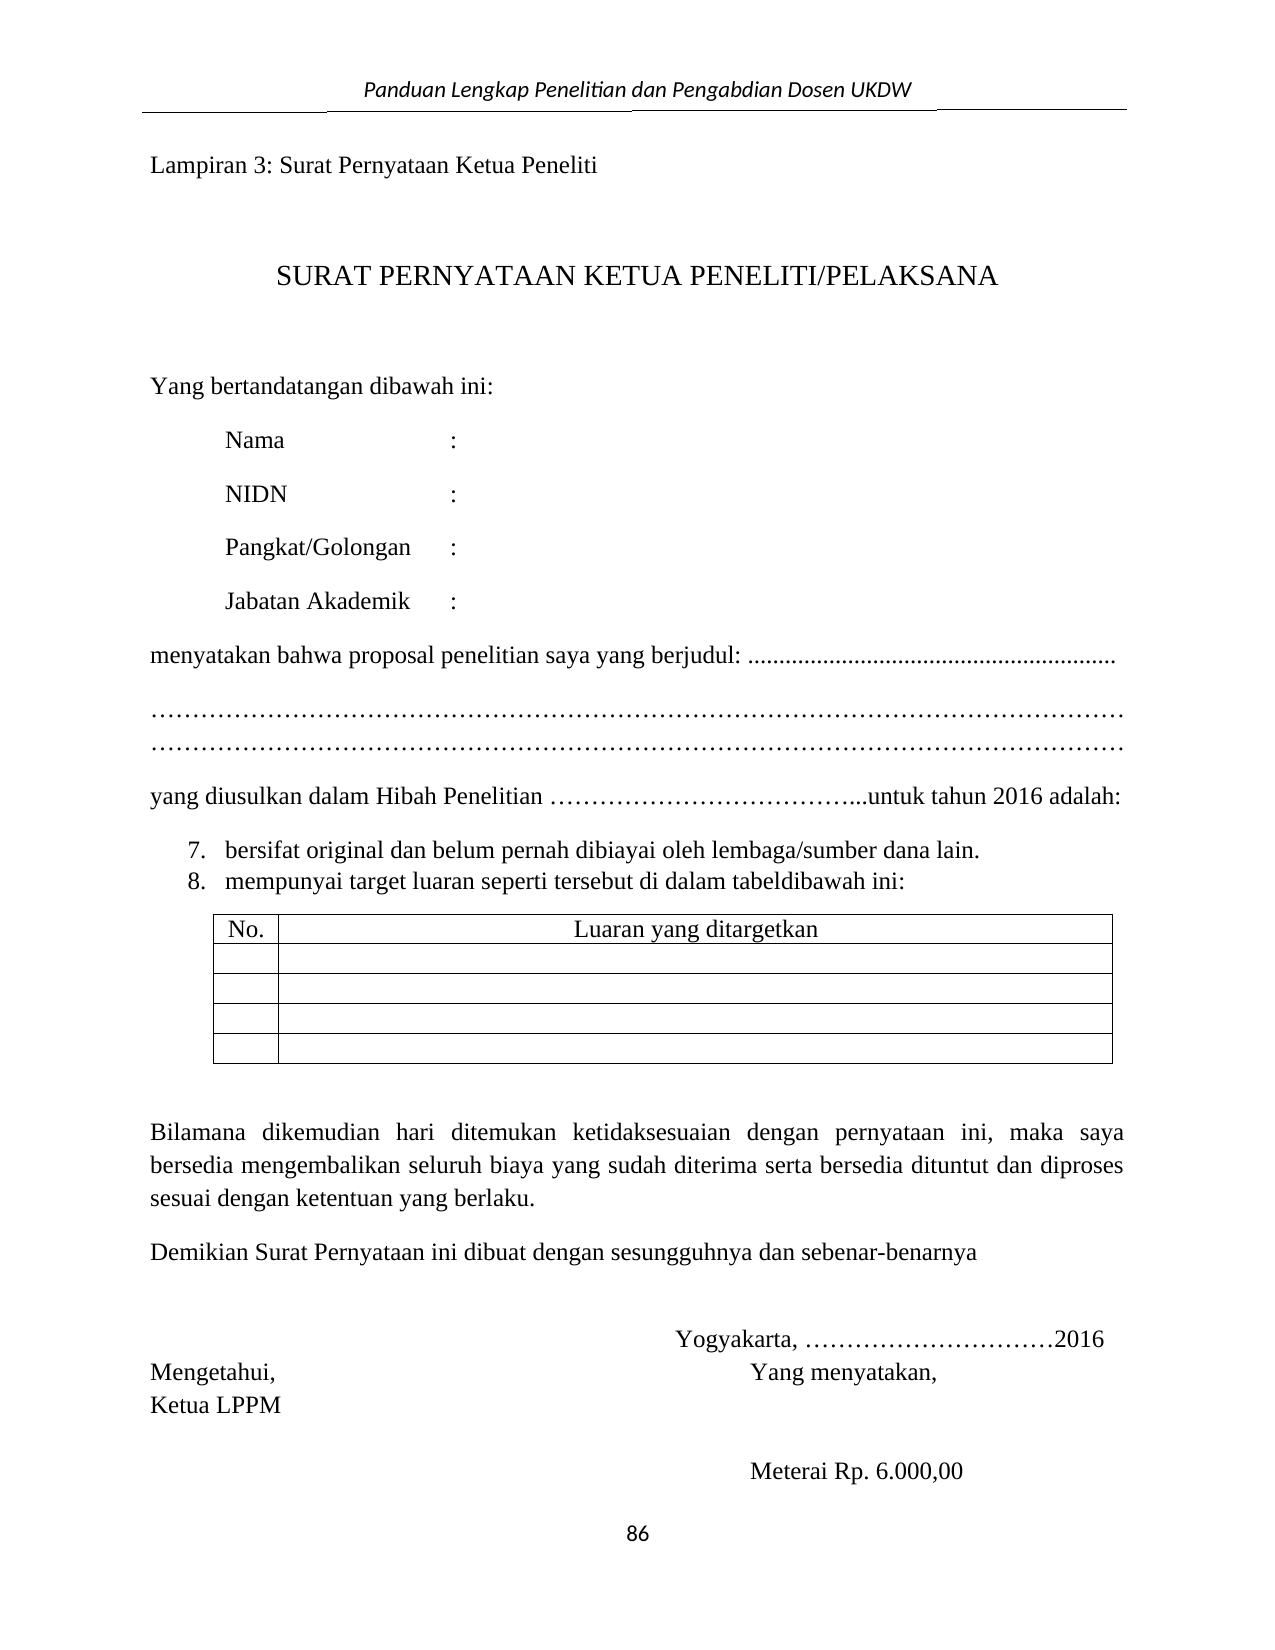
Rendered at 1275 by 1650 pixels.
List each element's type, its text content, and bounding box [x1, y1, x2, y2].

list mempunyai target luaran seperti tersebut di dalam tabeldibawah ini: [187, 866, 1125, 894]
text Ketua LPPM [150, 1390, 1125, 1419]
text Bilamana dikemudian hari ditemukan ketidaksesuaian dengan pernyataan ini, maka saya bersedia mengembalikan seluruh biaya yang sudah diterima serta bersedia dituntut dan diproses sesuai dengan ketentuan yang berlaku. [150, 1117, 1125, 1212]
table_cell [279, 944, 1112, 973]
text yang diusulkan dalam Hibah Penelitian ………………………………...untuk tahun 2016 adalah: [150, 781, 1125, 810]
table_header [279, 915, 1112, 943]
text NIDN : [150, 479, 1125, 507]
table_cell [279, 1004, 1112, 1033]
text Mengetahui, Yang menyatakan, [150, 1357, 1125, 1386]
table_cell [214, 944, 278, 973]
text ……………………………………………………………………………………………………………………………………………………………………………………………………………… [150, 694, 1125, 756]
text Demikian Surat Pernyataan ini dibuat dengan sesungguhnya dan sebenar-benarnya [150, 1237, 1125, 1266]
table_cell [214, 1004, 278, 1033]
text Nama : [150, 425, 1125, 453]
text menyatakan bahwa proposal penelitian saya yang berjudul: ........................................................... [150, 640, 1125, 669]
text Lampiran 3: Surat Pernyataan Ketua Peneliti [150, 150, 1125, 179]
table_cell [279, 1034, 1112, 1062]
text Yogyakarta, …………………………2016 [600, 1324, 1125, 1353]
list bersifat original dan belum pernah dibiayai oleh lembaga/sumber dana lain. [187, 835, 1125, 863]
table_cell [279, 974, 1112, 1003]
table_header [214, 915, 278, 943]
text SURAT PERNYATAAN KETUA PENELITI/PELAKSANA [150, 258, 1125, 291]
text Jabatan Akademik : [150, 586, 1125, 615]
text Pangkat/Golongan : [150, 532, 1125, 561]
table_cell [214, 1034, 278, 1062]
text Yang bertandatangan dibawah ini: [150, 371, 1125, 400]
text Meterai Rp. 6.000,00 [150, 1456, 1125, 1485]
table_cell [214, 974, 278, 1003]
